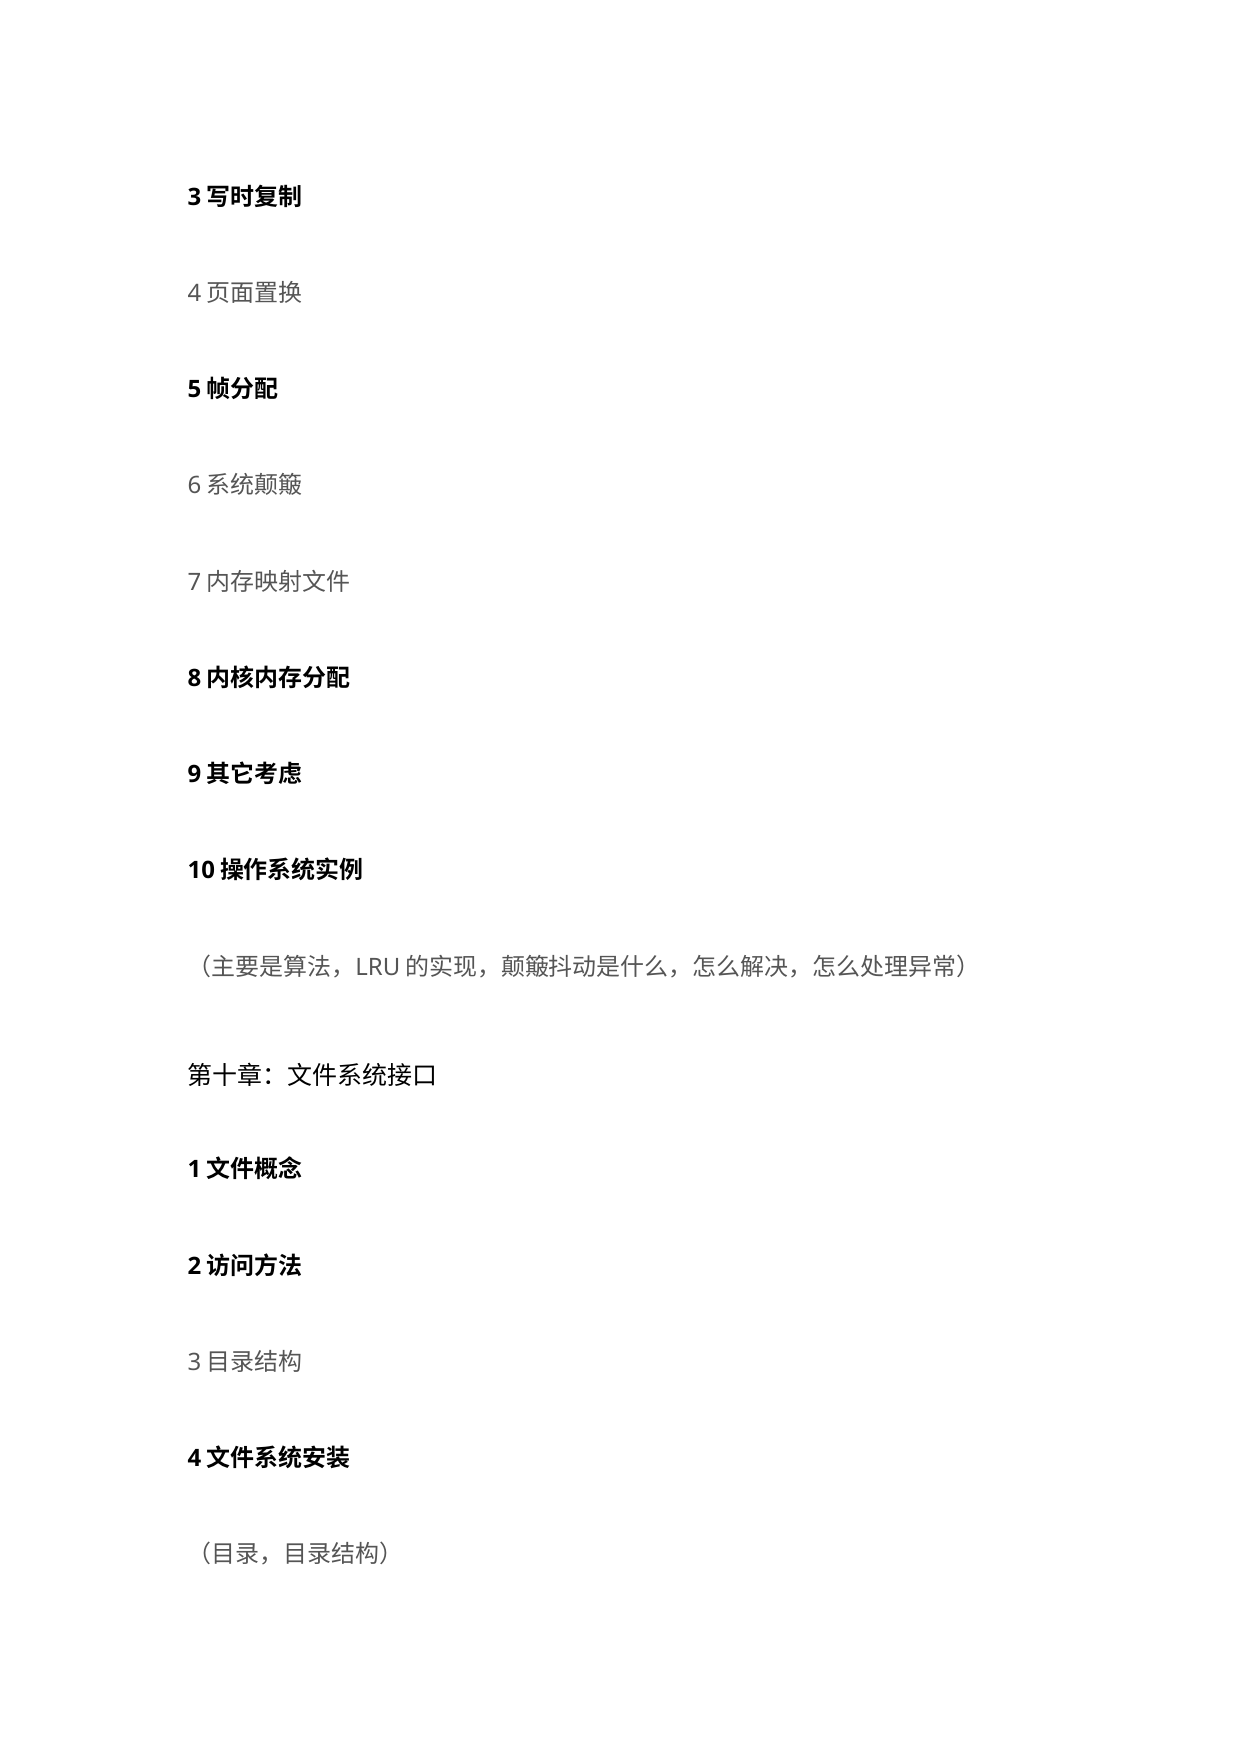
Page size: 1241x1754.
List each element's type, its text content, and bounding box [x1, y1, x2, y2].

text 2访问方法 [187, 1231, 1053, 1296]
text 第十章：文件系统接口 [187, 1041, 1053, 1106]
text 8内核内存分配 [187, 643, 1053, 708]
text 5帧分配 [187, 354, 1053, 419]
text 1文件概念 [187, 1135, 1053, 1200]
text 3写时复制 [187, 162, 1053, 227]
text 4文件系统安装 [187, 1424, 1053, 1489]
text （目录，目录结构） [187, 1520, 1053, 1585]
text 6系统颠簸 [187, 451, 1053, 516]
text 3目录结构 [187, 1327, 1053, 1392]
text 4页面置换 [187, 258, 1053, 323]
text 7内存映射文件 [187, 547, 1053, 612]
text 9其它考虑 [187, 739, 1053, 804]
text 10操作系统实例 [187, 836, 1053, 901]
text （主要是算法，LRU的实现，颠簸抖动是什么，怎么解决，怎么处理异常） [187, 932, 1053, 997]
